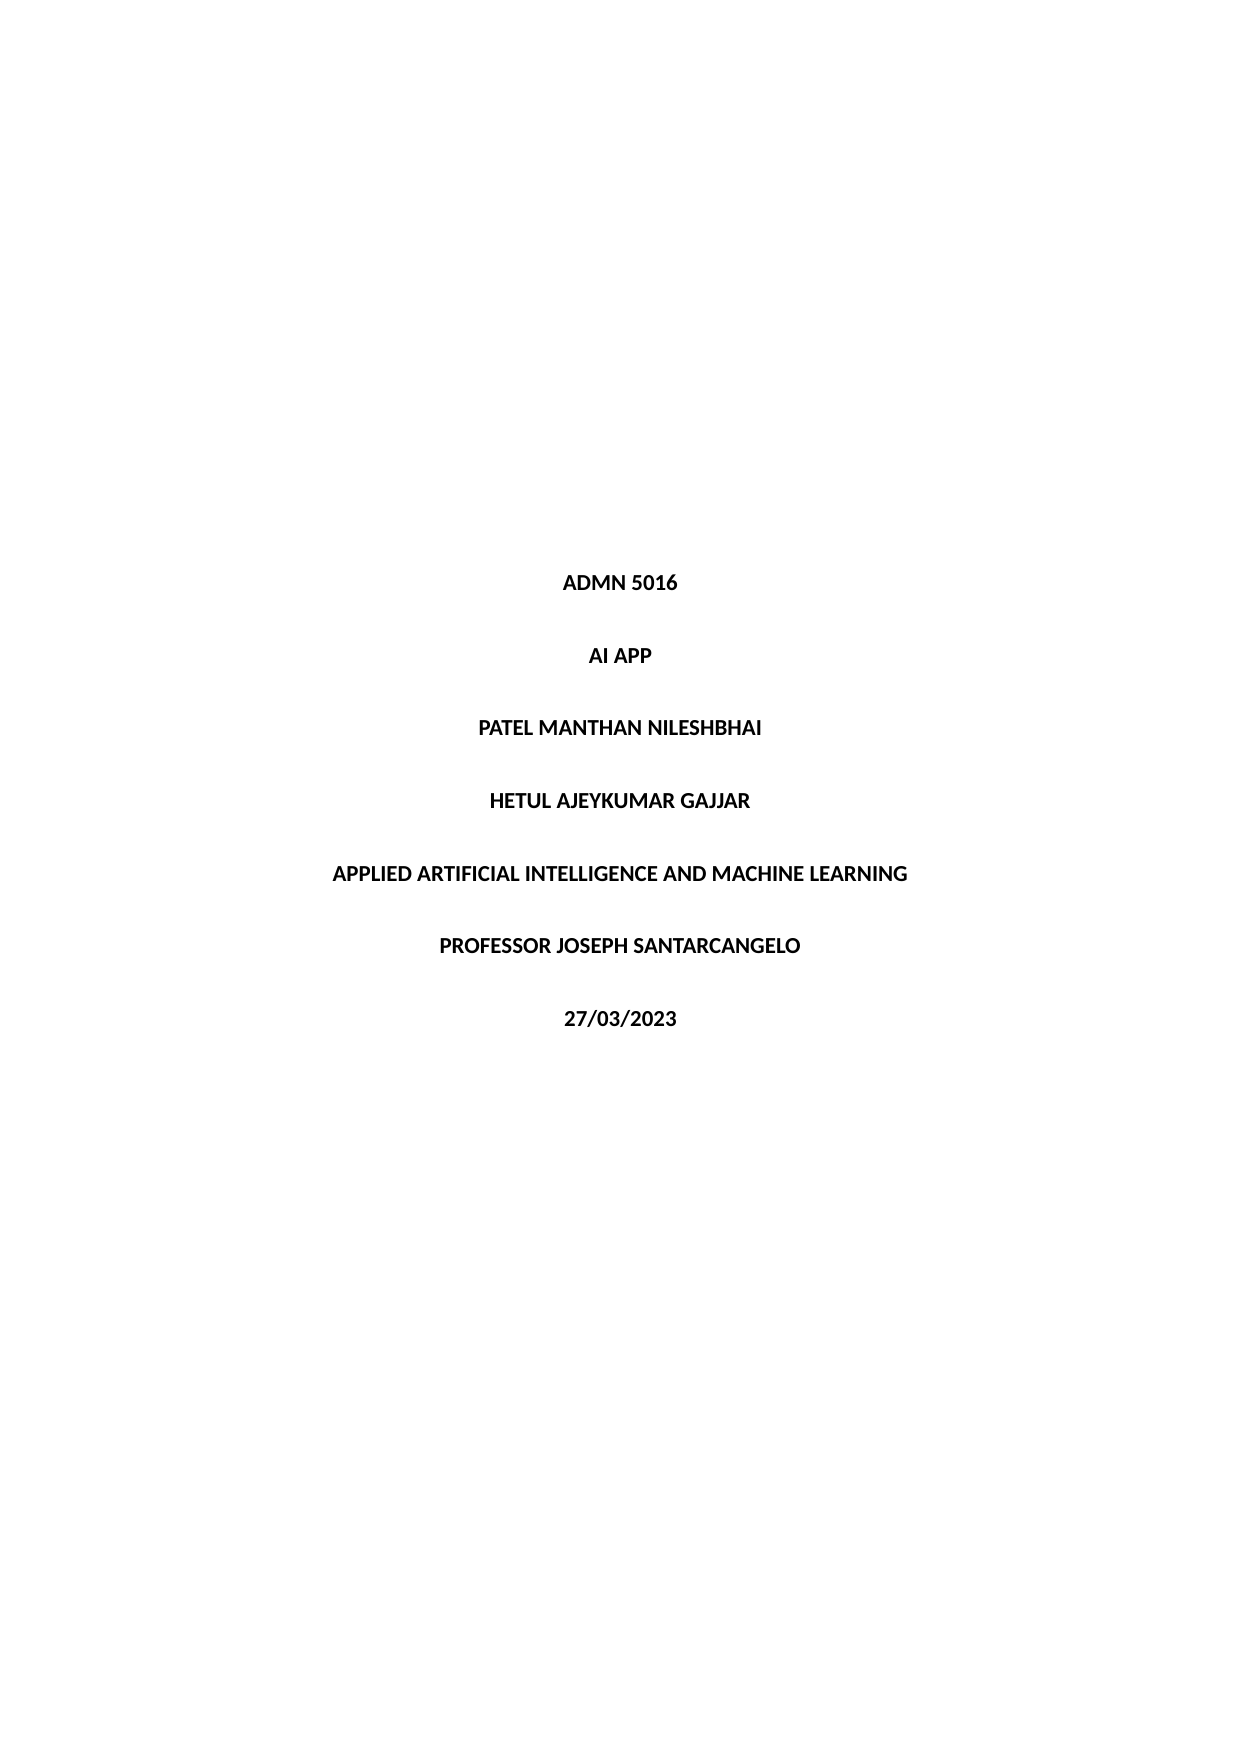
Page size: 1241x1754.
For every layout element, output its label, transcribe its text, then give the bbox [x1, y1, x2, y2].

text ADMN 5016 [59, 568, 1181, 596]
text PATEL MANTHAN NILESHBHAI [59, 713, 1181, 741]
text PROFESSOR JOSEPH SANTARCANGELO [59, 932, 1181, 959]
text HETUL AJEYKUMAR GAJJAR [59, 786, 1181, 814]
text APPLIED ARTIFICIAL INTELLIGENCE AND MACHINE LEARNING [59, 859, 1181, 887]
text AI APP [59, 641, 1181, 669]
text 27/03/2023 [59, 1004, 1181, 1032]
